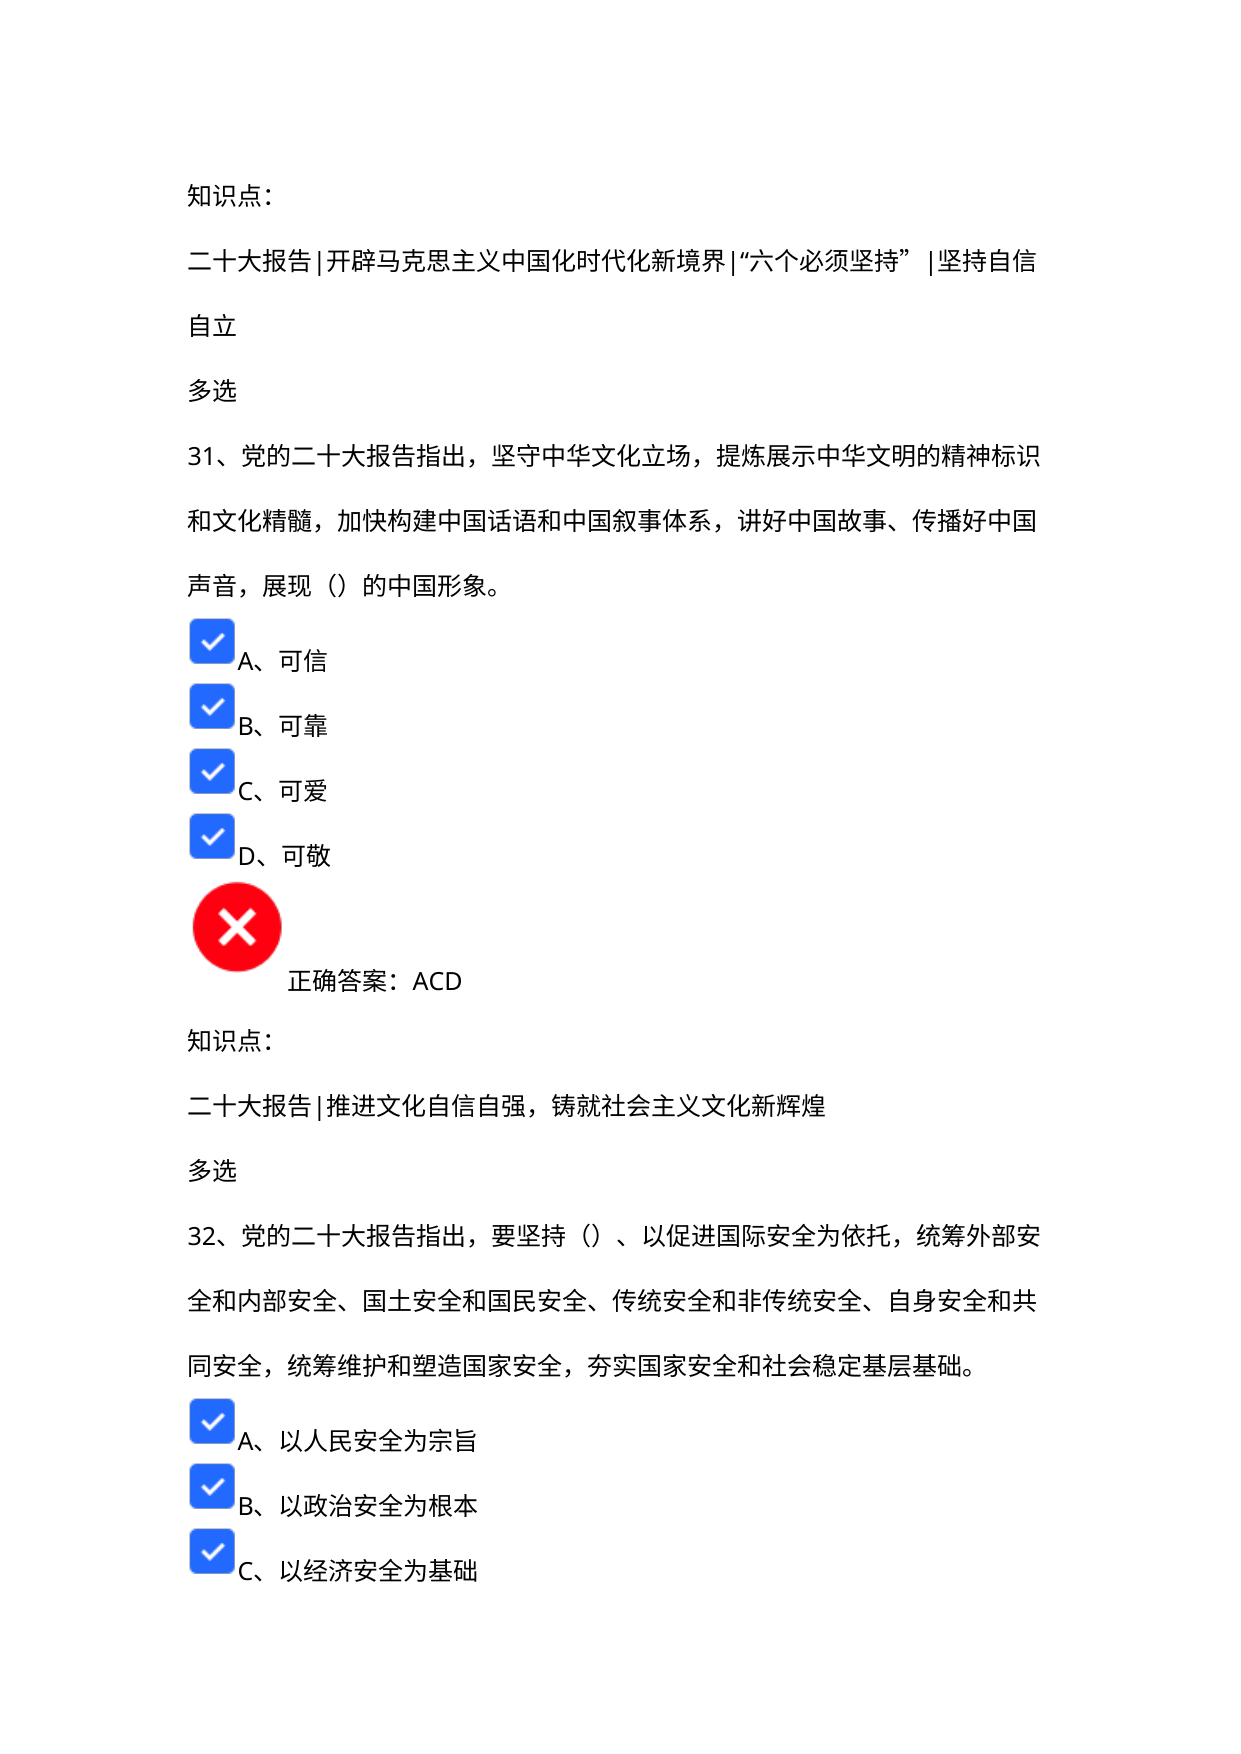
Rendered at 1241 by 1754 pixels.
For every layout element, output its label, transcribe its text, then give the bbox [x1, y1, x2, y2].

text D、可敬 [187, 812, 1053, 877]
picture [187, 812, 238, 862]
text 32、党的二十大报告指出，要坚持（）、以促进国际安全为依托，统筹外部安全和内部安全、国土安全和国民安全、传统安全和非传统安全、自身安全和共同安全，统筹维护和塑造国家安全，夯实国家安全和社会稳定基层基础。 [187, 1202, 1053, 1397]
text 多选 [187, 1137, 1053, 1202]
picture [187, 1527, 238, 1577]
picture [187, 617, 238, 667]
text A、以人民安全为宗旨 [187, 1397, 1053, 1462]
text B、可靠 [187, 682, 1053, 747]
text 知识点： [187, 162, 1053, 227]
picture [187, 747, 238, 797]
picture [187, 682, 238, 732]
text 多选 [187, 357, 1053, 422]
text C、以经济安全为基础 [187, 1527, 1053, 1592]
text C、可爱 [187, 747, 1053, 812]
text 31、党的二十大报告指出，坚守中华文化立场，提炼展示中华文明的精神标识和文化精髓，加快构建中国话语和中国叙事体系，讲好中国故事、传播好中国声音，展现（）的中国形象。 [187, 422, 1053, 617]
text 知识点： [187, 1007, 1053, 1072]
text B、以政治安全为根本 [187, 1462, 1053, 1527]
text A、可信 [187, 617, 1053, 682]
picture [187, 877, 288, 981]
picture [187, 1462, 238, 1512]
text 正确答案：ACD [187, 877, 1053, 1007]
picture [187, 1397, 238, 1447]
text 二十大报告|开辟马克思主义中国化时代化新境界|“六个必须坚持”|坚持自信自立 [187, 227, 1053, 357]
text 二十大报告|推进文化自信自强，铸就社会主义文化新辉煌 [187, 1072, 1053, 1137]
